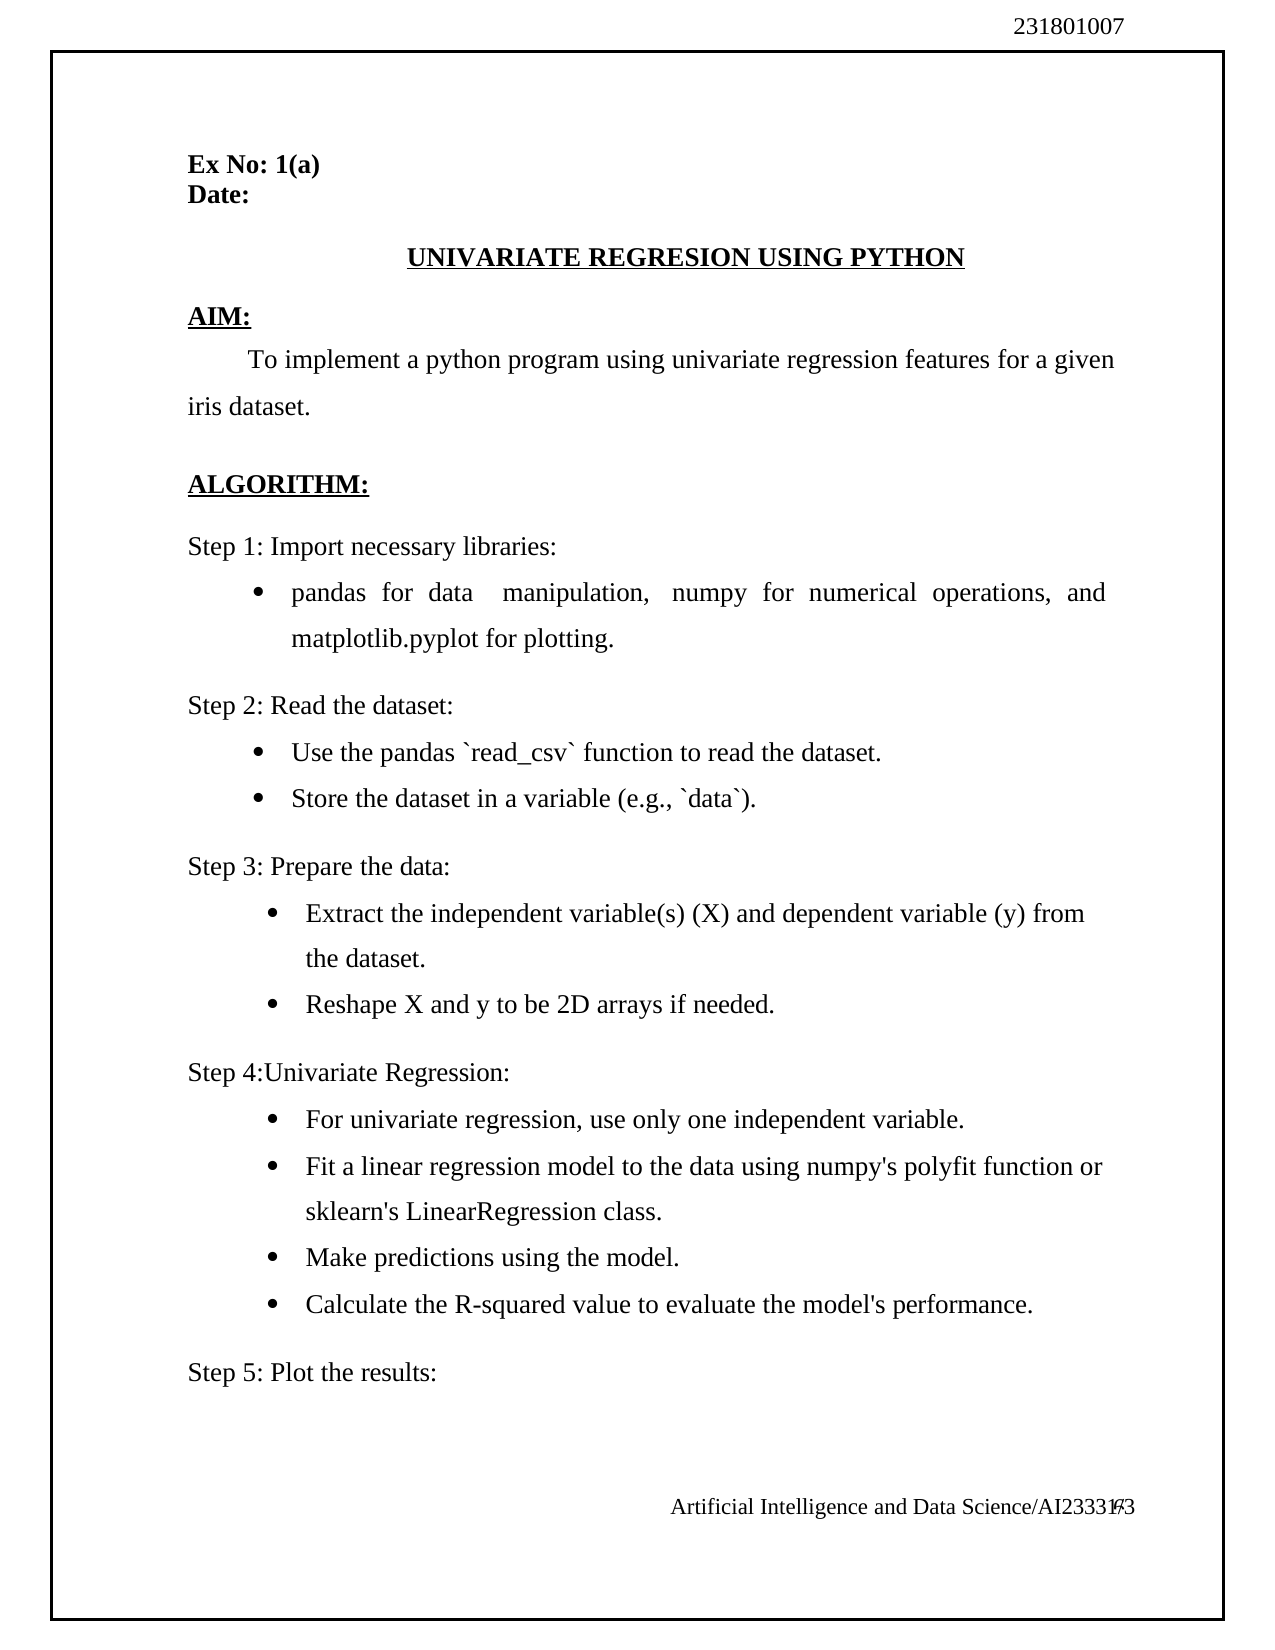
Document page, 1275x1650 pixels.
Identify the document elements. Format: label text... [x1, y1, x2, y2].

text Ex No: 1(a) Date: [187, 149, 375, 210]
text Step 3: Prepare the data: [187, 850, 1162, 881]
list Make predictions using the model. [268, 1242, 1162, 1273]
text Step 4:Univariate Regression: [187, 1056, 1162, 1087]
list Store the dataset in a variable (e.g., `data`). [254, 783, 1162, 814]
text Artificial Intelligence and Data Science/AI23331/3 [670, 1493, 1162, 1519]
text To implement a python program using univariate regression features for a given iris dataset. [187, 343, 1117, 421]
list Reshape X and y to be 2D arrays if needed. [268, 989, 1162, 1020]
subtitle UNIVARIATE REGRESION USING PYTHON [407, 241, 1162, 272]
subtitle ALGORITHM: [187, 468, 1162, 499]
list Fit a linear regression model to the data using numpy's polyfit function or sklearn's LinearRegression class. [268, 1150, 1124, 1226]
text Step 1: Import necessary libraries: [187, 530, 1162, 561]
text Step 2: Read the dataset: [187, 689, 1162, 720]
text Step 5: Plot the results: [187, 1356, 1162, 1387]
list Extract the independent variable(s) (X) and dependent variable (y) from the dataset. [268, 897, 1124, 973]
list Use the pandas `read_csv` function to read the dataset. [254, 736, 1162, 767]
text AIM: [187, 300, 1162, 331]
list For univariate regression, use only one independent variable. [268, 1103, 1162, 1134]
list Calculate the R-squared value to evaluate the model's performance. [268, 1288, 1162, 1320]
list pandas for data manipulation, numpy for numerical operations, and matplotlib.pyplot for plotting. [253, 577, 1124, 653]
